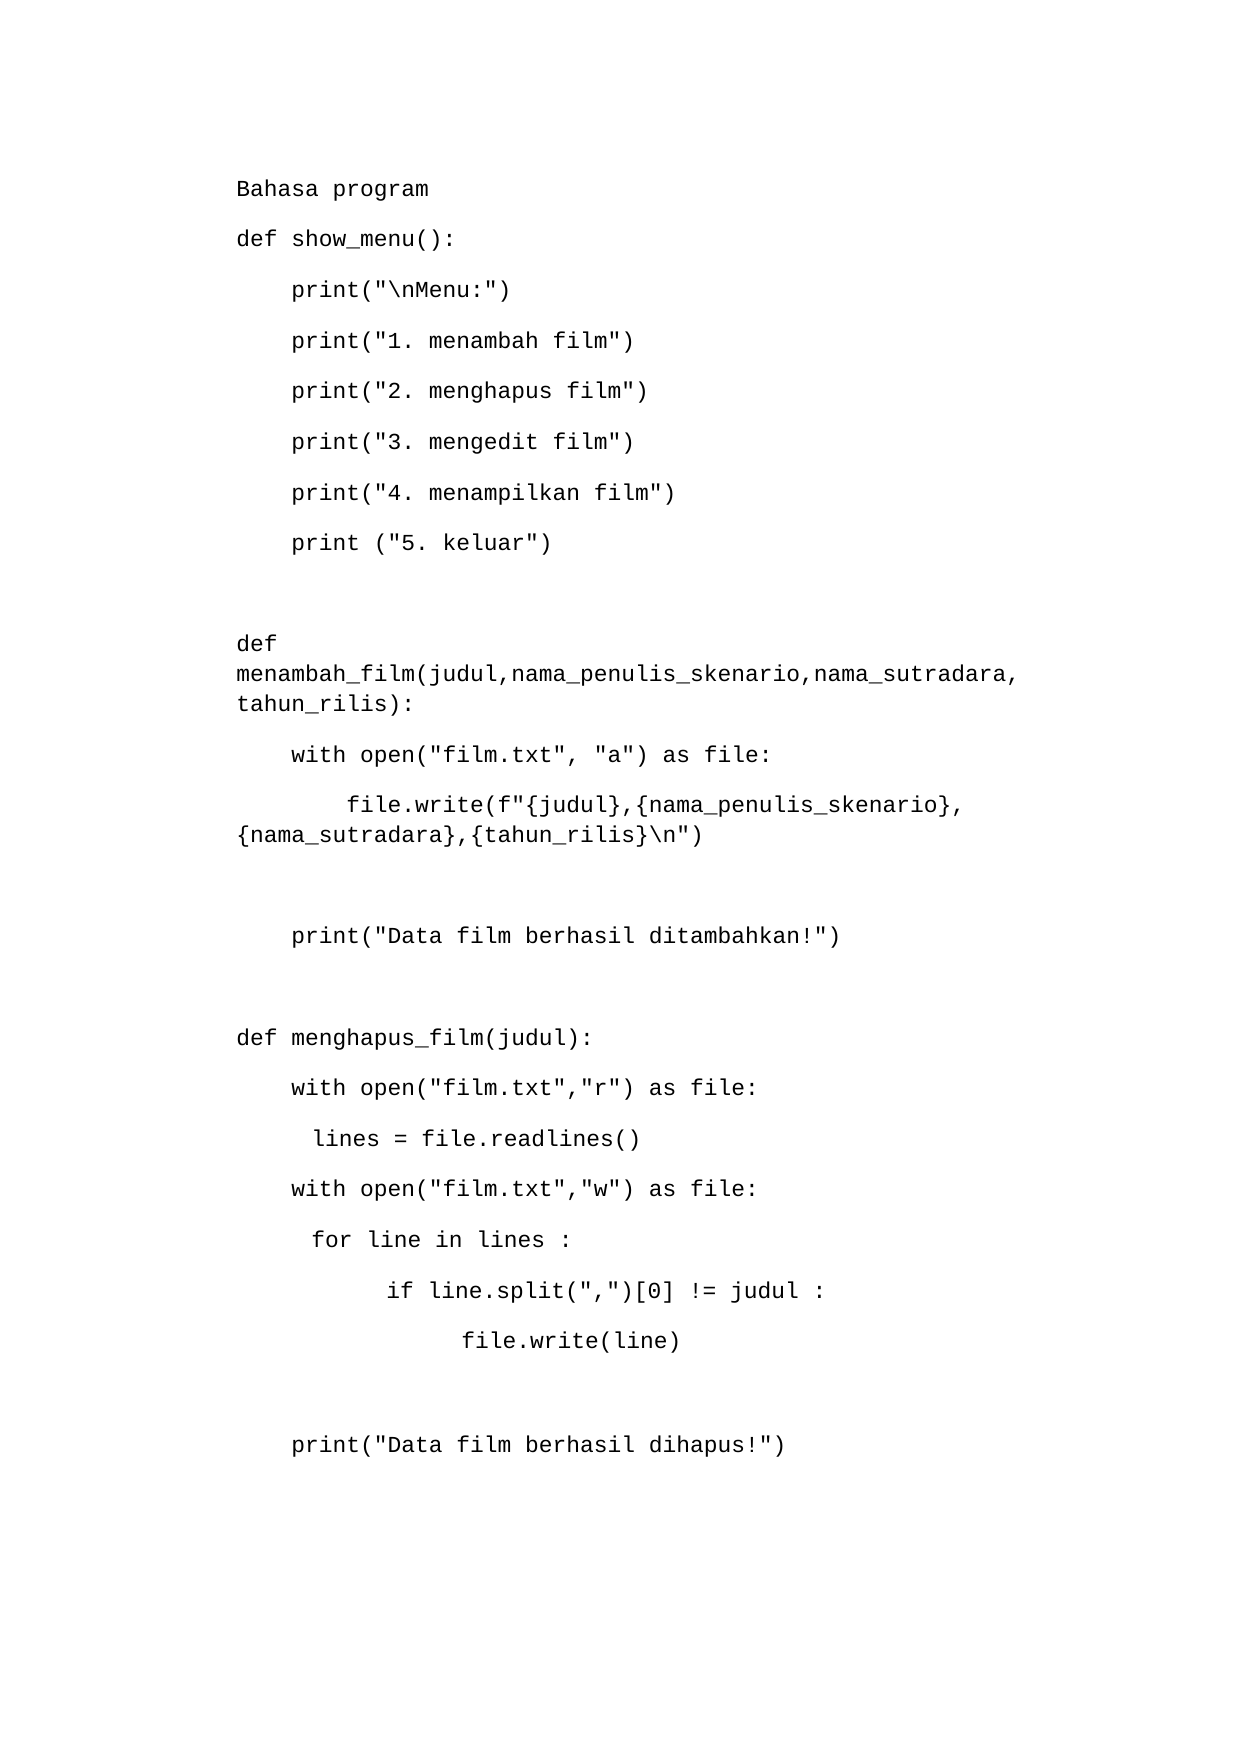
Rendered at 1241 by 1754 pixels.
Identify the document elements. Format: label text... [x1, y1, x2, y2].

text Bahasa program [236, 177, 1063, 203]
text file.write(line) [236, 1330, 1063, 1356]
text def menambah_film(judul,nama_penulis_skenario,nama_sutradara, tahun_rilis): [236, 633, 1063, 718]
text print("2. menghapus film") [236, 380, 1063, 406]
text print("1. menambah film") [236, 329, 1063, 355]
text print("4. menampilkan film") [236, 481, 1063, 507]
text print("Data film berhasil ditambahkan!") [236, 925, 1063, 951]
text with open("film.txt","w") as file: [236, 1178, 1063, 1204]
text with open("film.txt","r") as file: [236, 1077, 1063, 1102]
text def show_menu(): [236, 228, 1063, 254]
text def menghapus_film(judul): [236, 1026, 1063, 1052]
text if line.split(",")[0] != judul : [236, 1279, 1063, 1305]
text print("Data film berhasil dihapus!") [236, 1433, 1063, 1459]
text print("3. mengedit film") [236, 430, 1063, 456]
text file.write(f"{judul},{nama_penulis_skenario},{nama_sutradara},{tahun_rilis}\n") [236, 794, 1063, 849]
text with open("film.txt", "a") as file: [236, 743, 1063, 769]
text for line in lines : [236, 1228, 1063, 1254]
text print ("5. keluar") [236, 532, 1063, 557]
text lines = file.readlines() [236, 1127, 1063, 1153]
text print("\nMenu:") [236, 278, 1063, 304]
